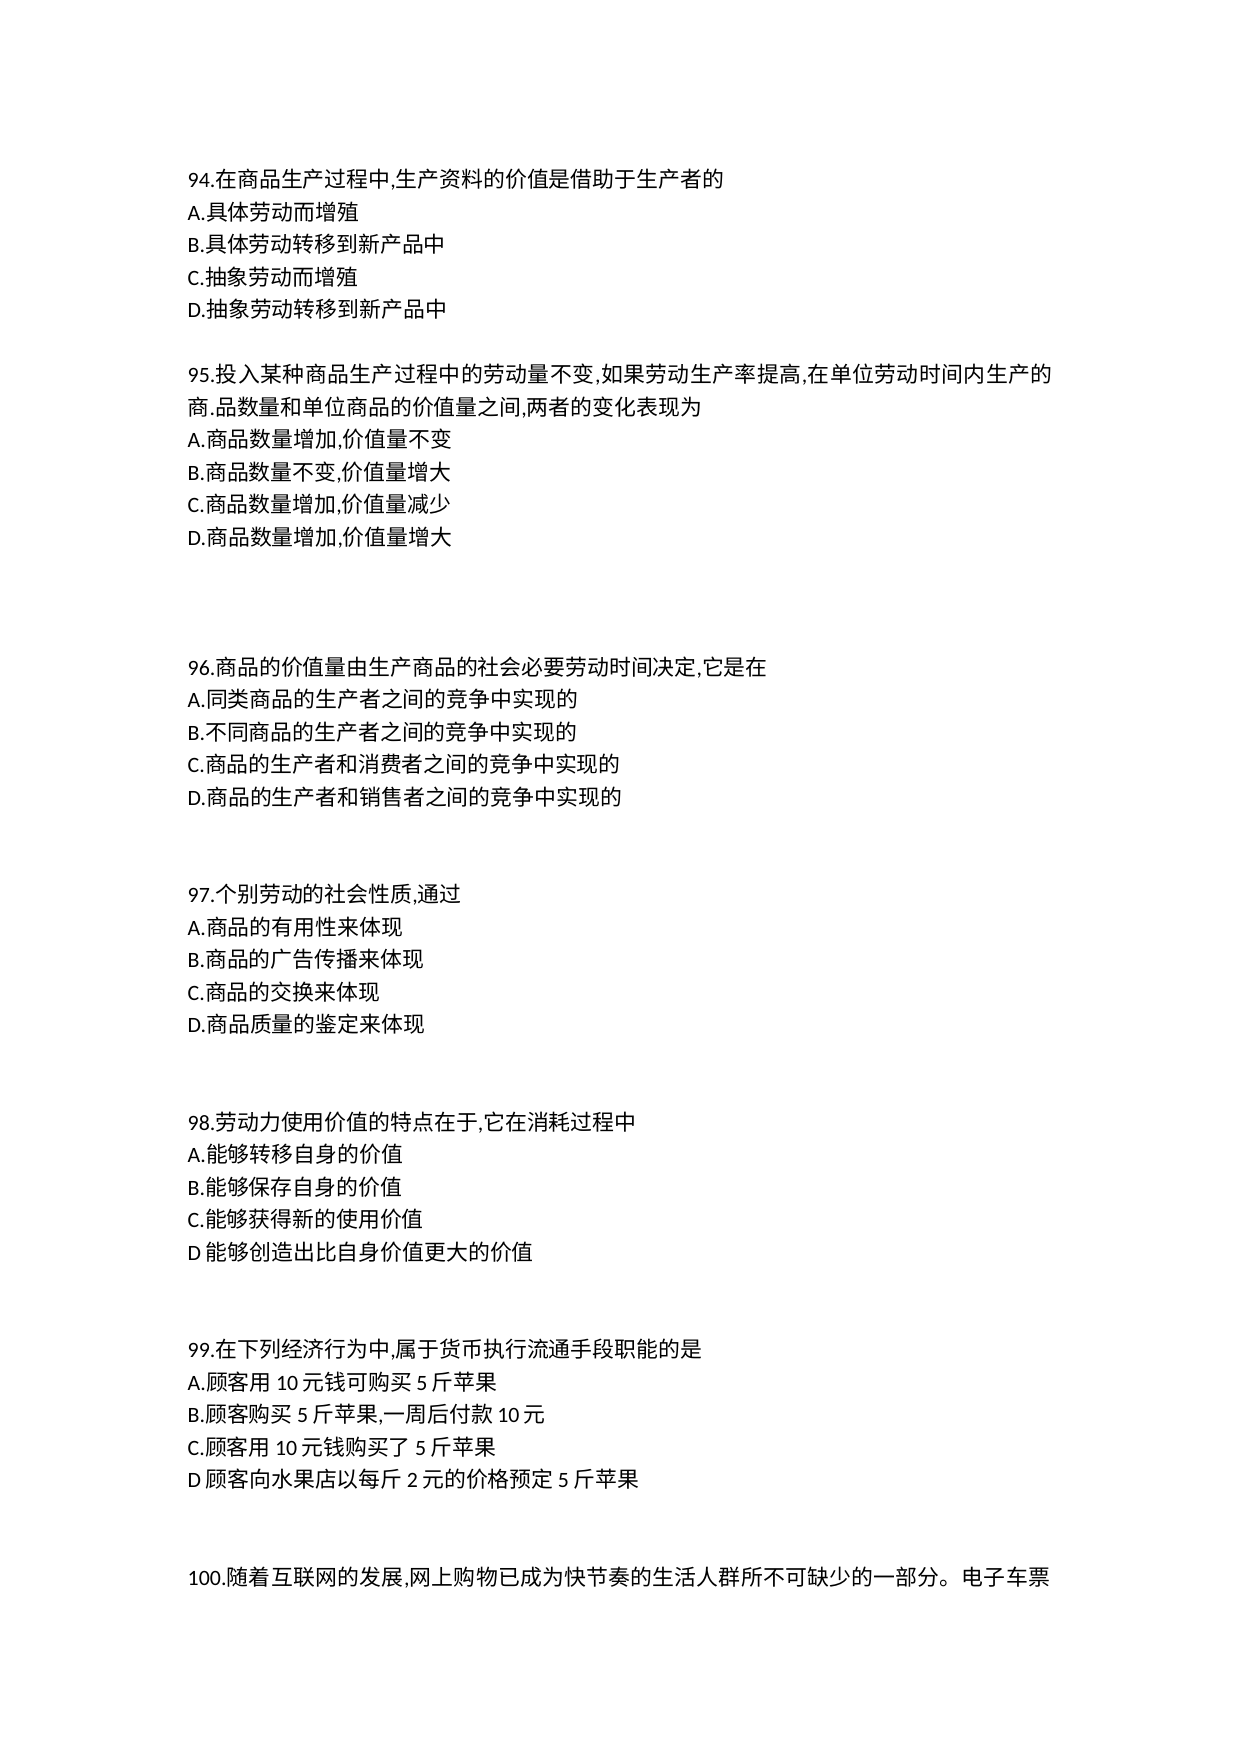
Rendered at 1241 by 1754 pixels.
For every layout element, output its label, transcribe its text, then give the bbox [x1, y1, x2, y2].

text A.能够转移自身的价值 [187, 1137, 1053, 1169]
text D能够创造出比自身价值更大的价值 [187, 1234, 1053, 1267]
text 94.在商品生产过程中,生产资料的价值是借助于生产者的 [187, 162, 1053, 194]
text C.顾客用10元钱购买了5斤苹果 [187, 1429, 1053, 1462]
text A.商品数量增加,价值量不变 [187, 422, 1053, 454]
text B.顾客购买5斤苹果,一周后付款10元 [187, 1397, 1053, 1429]
text 96.商品的价值量由生产商品的社会必要劳动时间决定,它是在 [187, 649, 1053, 682]
text A.同类商品的生产者之间的竞争中实现的 [187, 682, 1053, 714]
text B.商品数量不变,价值量增大 [187, 454, 1053, 487]
text B.不同商品的生产者之间的竞争中实现的 [187, 714, 1053, 747]
text A.顾客用10元钱可购买5斤苹果 [187, 1364, 1053, 1397]
text D.商品数量增加,价值量增大 [187, 519, 1053, 552]
text A.商品的有用性来体现 [187, 909, 1053, 942]
text D.商品质量的鉴定来体现 [187, 1007, 1053, 1039]
text 97.个别劳动的社会性质,通过 [187, 877, 1053, 909]
text C.商品的交换来体现 [187, 974, 1053, 1007]
text D顾客向水果店以每斤2元的价格预定5斤苹果 [187, 1462, 1053, 1494]
text B.具体劳动转移到新产品中 [187, 227, 1053, 259]
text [187, 1559, 1053, 1592]
text A.具体劳动而增殖 [187, 194, 1053, 227]
text 99.在下列经济行为中,属于货币执行流通手段职能的是 [187, 1332, 1053, 1364]
text B.商品的广告传播来体现 [187, 942, 1053, 974]
text C.抽象劳动而增殖 [187, 259, 1053, 292]
text C.商品数量增加,价值量减少 [187, 487, 1053, 519]
text D.抽象劳动转移到新产品中 [187, 292, 1053, 324]
text 95.投入某种商品生产过程中的劳动量不变,如果劳动生产率提高,在单位劳动时间内生产的商.品数量和单位商品的价值量之间,两者的变化表现为 [187, 357, 1053, 422]
text C.商品的生产者和消费者之间的竞争中实现的 [187, 747, 1053, 779]
text D.商品的生产者和销售者之间的竞争中实现的 [187, 779, 1053, 812]
text C.能够获得新的使用价值 [187, 1202, 1053, 1234]
text B.能够保存自身的价值 [187, 1169, 1053, 1202]
text 98.劳动力使用价值的特点在于,它在消耗过程中 [187, 1104, 1053, 1137]
